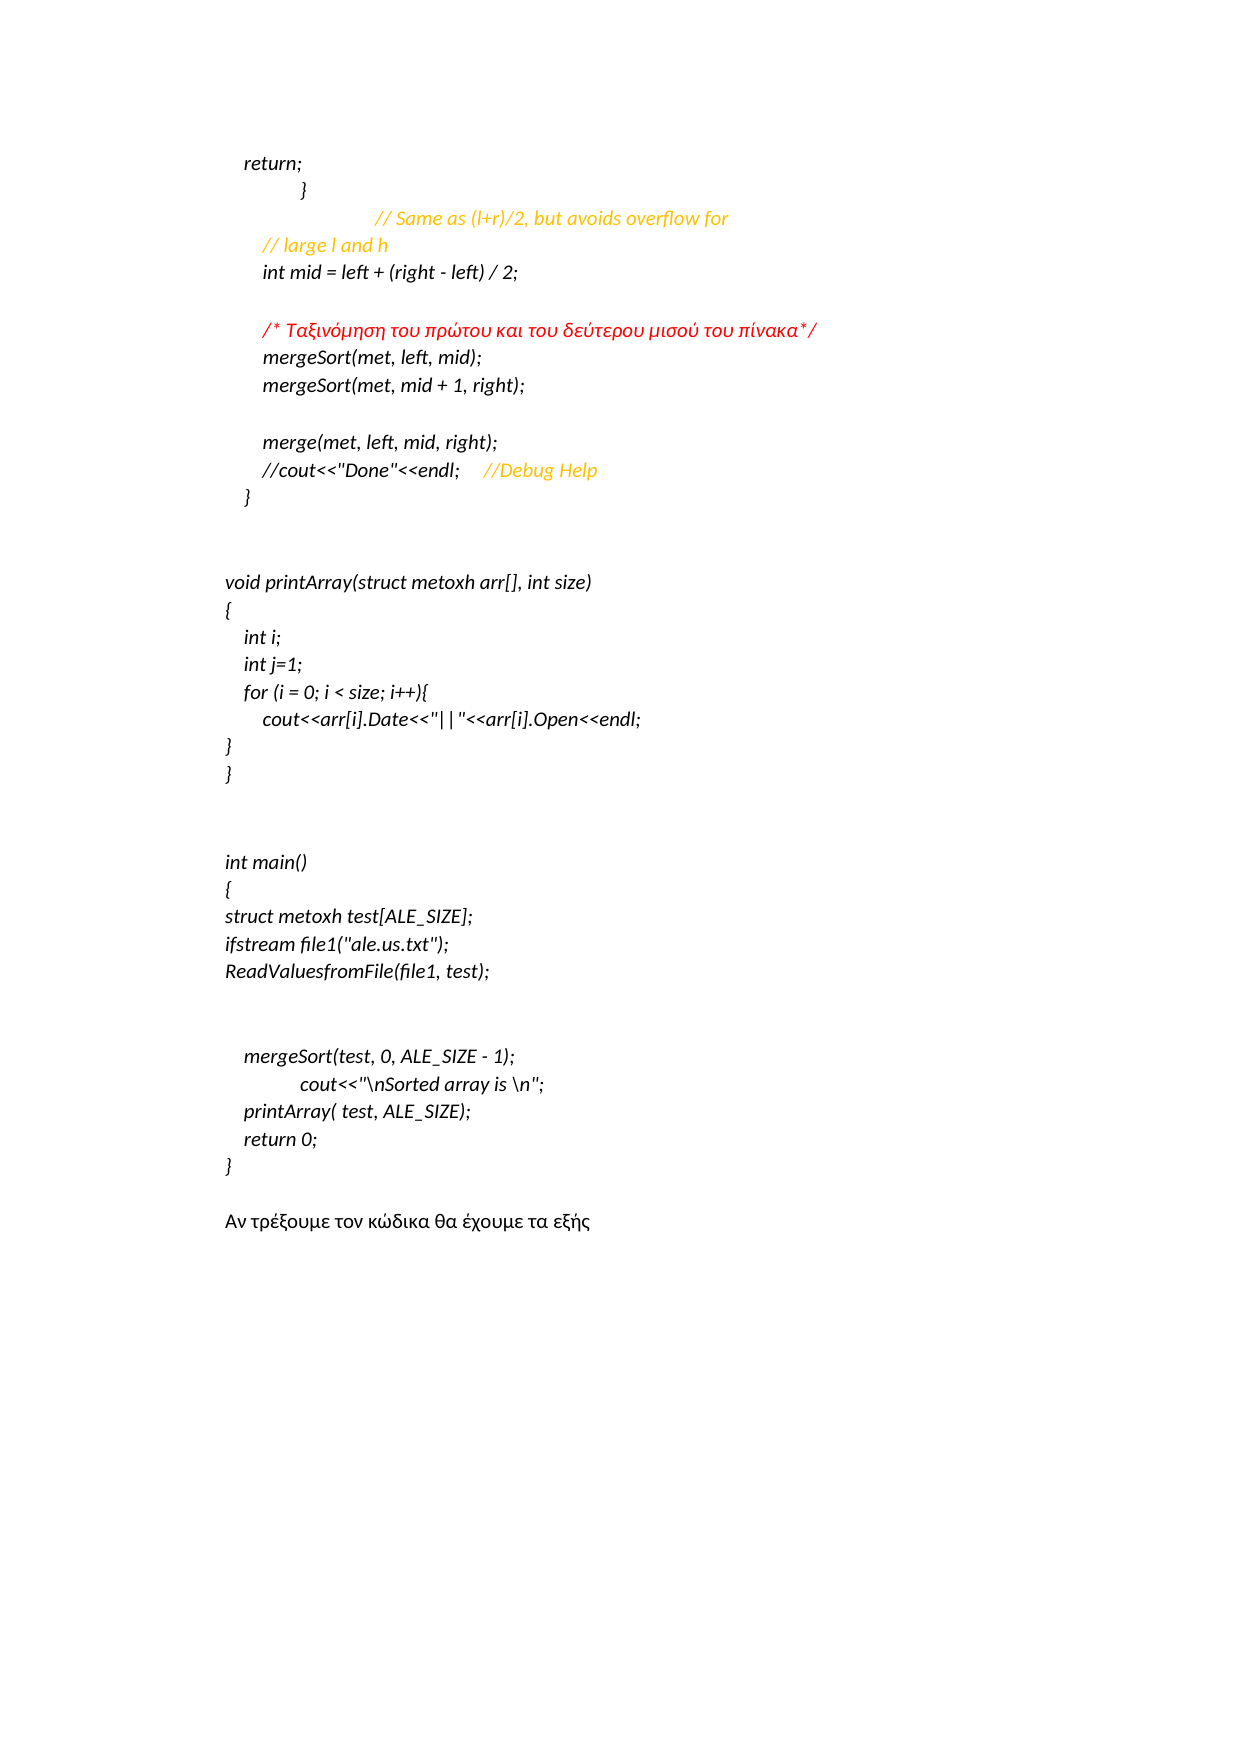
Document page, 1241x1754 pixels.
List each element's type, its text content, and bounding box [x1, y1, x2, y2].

list mergeSort(met, left, mid); [225, 344, 1090, 370]
list } [225, 734, 1090, 759]
list cout<<"\nSorted array is \n"; [225, 1071, 1090, 1096]
list int j=1; [225, 652, 1090, 677]
list } [225, 177, 1090, 203]
list int mid = left + (right - left) / 2; [225, 259, 1090, 285]
list } [225, 1153, 1090, 1178]
list ifstream file1("ale.us.txt"); [225, 931, 1090, 957]
list ReadValuesfromFile(file1, test); [225, 958, 1090, 984]
list printArray( test, ALE_SIZE); [225, 1098, 1090, 1124]
list /* Ταξινόμηση του πρώτου και του δεύτερου μισού του πίνακα*/ [225, 317, 1090, 343]
list struct metoxh test[ALE_SIZE]; [225, 904, 1090, 929]
list cout<<arr[i].Date<<"||"<<arr[i].Open<<endl; [225, 706, 1090, 732]
list return; [225, 150, 1090, 175]
list } [225, 484, 1090, 510]
list //cout<<"Done"<<endl; //Debug Help [225, 457, 1090, 482]
list mergeSort(met, mid + 1, right); [225, 372, 1090, 397]
list // large l and h [225, 232, 1090, 258]
list void printArray(struct metoxh arr[], int size) [225, 569, 1090, 595]
list int main() [225, 849, 1090, 874]
list merge(met, left, mid, right); [225, 429, 1090, 455]
list Αν τρέξουμε τον κώδικα θα έχουμε τα εξής [225, 1208, 1090, 1233]
list // Same as (l+r)/2, but avoids overflow for [225, 205, 1090, 230]
list { [225, 597, 1090, 622]
list mergeSort(test, 0, ALE_SIZE - 1); [225, 1043, 1090, 1069]
list for (i = 0; i < size; i++){ [225, 679, 1090, 704]
list int i; [225, 624, 1090, 649]
list return 0; [225, 1126, 1090, 1151]
list { [225, 876, 1090, 902]
list } [225, 761, 1090, 787]
